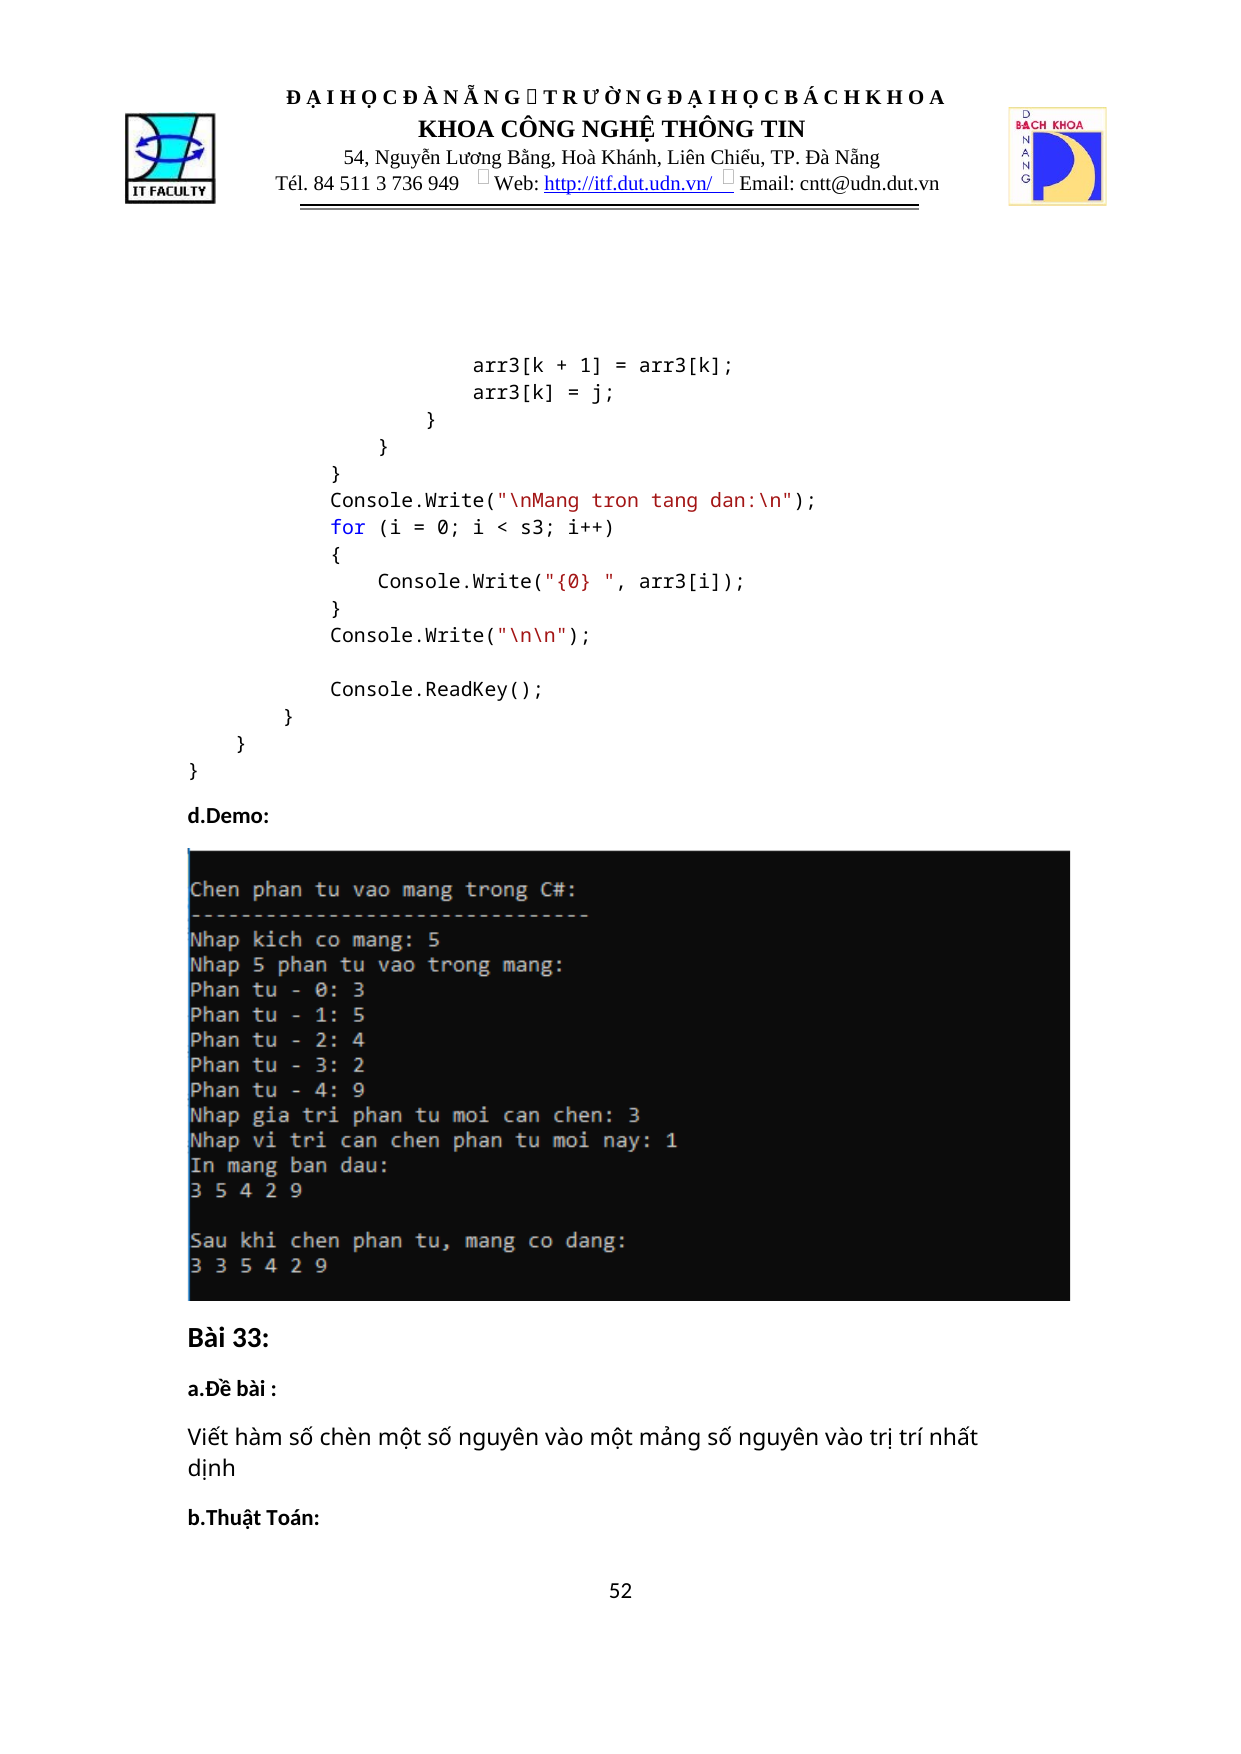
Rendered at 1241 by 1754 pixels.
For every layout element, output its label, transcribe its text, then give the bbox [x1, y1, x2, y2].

text } [187, 729, 1053, 756]
picture [720, 164, 753, 188]
text arr3[k] = j; [187, 378, 1053, 405]
text arr3[k + 1] = arr3[k]; [187, 351, 1053, 378]
text Console.Write("\n\n"); [187, 621, 1053, 648]
text } [187, 405, 1053, 432]
text } [187, 432, 1053, 459]
picture [124, 112, 217, 205]
picture [187, 848, 1071, 1301]
text Console.Write("\nMang tron tang dan:\n"); [187, 486, 1053, 513]
text for (i = 0; i < s3; i++) [187, 513, 1053, 540]
text Console.Write("{0} ", arr3[i]); [187, 567, 1053, 594]
picture [475, 164, 508, 188]
picture [1008, 107, 1107, 206]
text Viết hàm số chèn một số nguyên vào một mảng số nguyên vào trị trí nhất [187, 1421, 1053, 1452]
text Bài 33: [187, 1319, 1053, 1354]
text d.Demo: [187, 802, 1053, 830]
text a.Đề bài : [187, 1374, 1053, 1402]
text } [187, 459, 1053, 486]
text { [187, 540, 1053, 567]
text } [187, 594, 1053, 621]
text dịnh [187, 1452, 1053, 1483]
text } [187, 756, 1053, 783]
text } [187, 702, 1053, 729]
text Console.ReadKey(); [187, 675, 1053, 702]
text b.Thuật Toán: [187, 1503, 1053, 1531]
